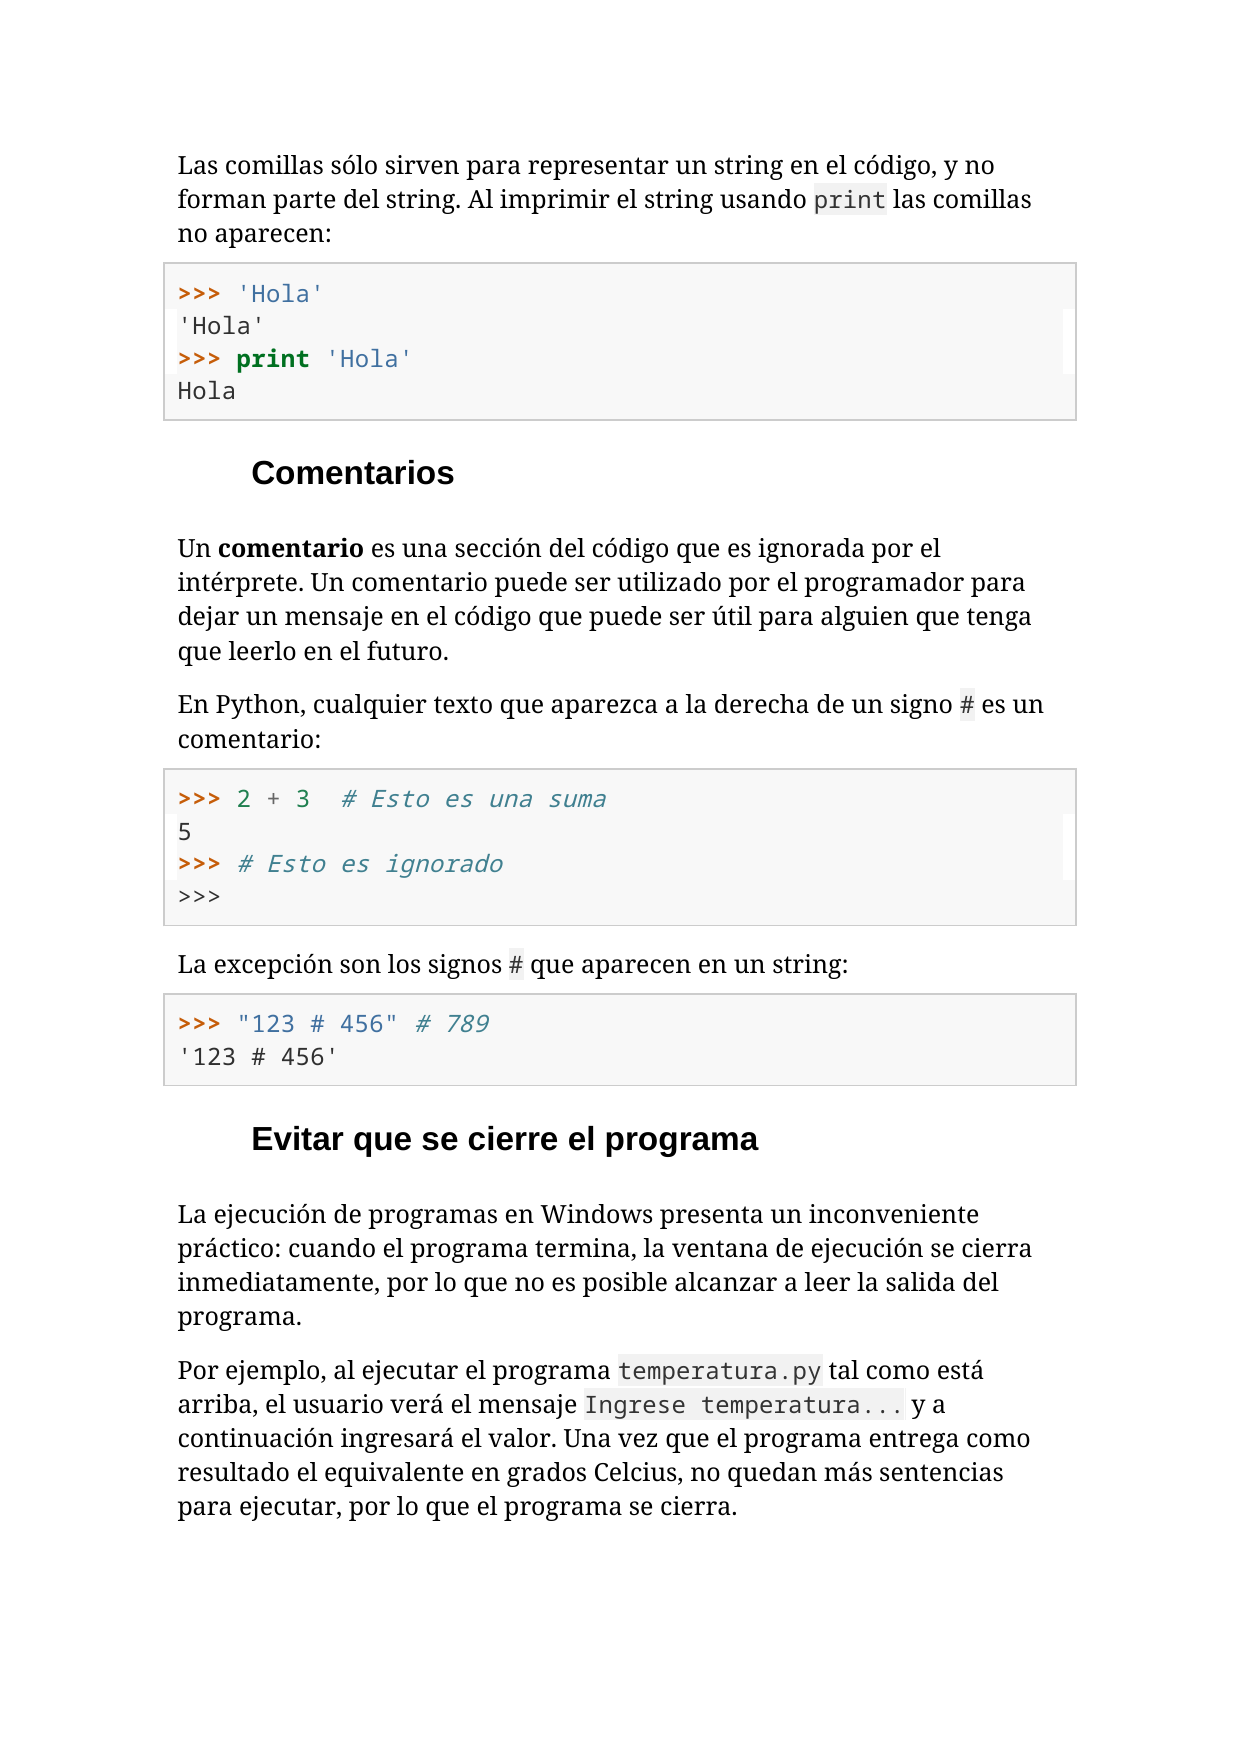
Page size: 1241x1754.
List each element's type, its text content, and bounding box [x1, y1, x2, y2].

text Las comillas sólo sirven para representar un string en el código, y no forman parte del string. Al imprimir el string usando print las comillas no aparecen: [177, 148, 1063, 250]
text >>> # Esto es ignorado [177, 847, 1063, 866]
text La excepción son los signos # que aparecen en un string: [177, 946, 1063, 980]
text >>> [165, 866, 1075, 925]
text >>> print 'Hola' [177, 342, 1063, 360]
text 'Hola' [177, 309, 1063, 342]
text '123 # 456' [165, 1026, 1075, 1085]
text La ejecución de programas en Windows presenta un inconveniente práctico: cuando el programa termina, la ventana de ejecución se cierra inmediatamente, por lo que no es posible alcanzar a leer la salida del programa. [177, 1196, 1063, 1333]
text >>> 2 + 3 # Esto es una suma [165, 770, 1075, 814]
text >>> "123 # 456" # 789 [165, 995, 1075, 1026]
text >>> 'Hola' [165, 264, 1075, 309]
text Por ejemplo, al ejecutar el programa temperatura.py tal como está arriba, el usuario verá el mensaje Ingrese temperatura... y a continuación ingresará el valor. Una vez que el programa entrega como resultado el equivalente en grados Celcius, no quedan más sentencias para ejecutar, por lo que el programa se cierra. [177, 1353, 1063, 1523]
subtitle Evitar que se cierre el programa [251, 1119, 1063, 1157]
text En Python, cualquier texto que aparezca a la derecha de un signo # es un comentario: [177, 687, 1063, 755]
subtitle Comentarios [251, 453, 1063, 492]
text Hola [165, 360, 1075, 419]
text 5 [177, 814, 1063, 847]
text Un comentario es una sección del código que es ignorada por el intérprete. Un comentario puede ser utilizado por el programador para dejar un mensaje en el código que puede ser útil para alguien que tenga que leerlo en el futuro. [177, 531, 1063, 667]
